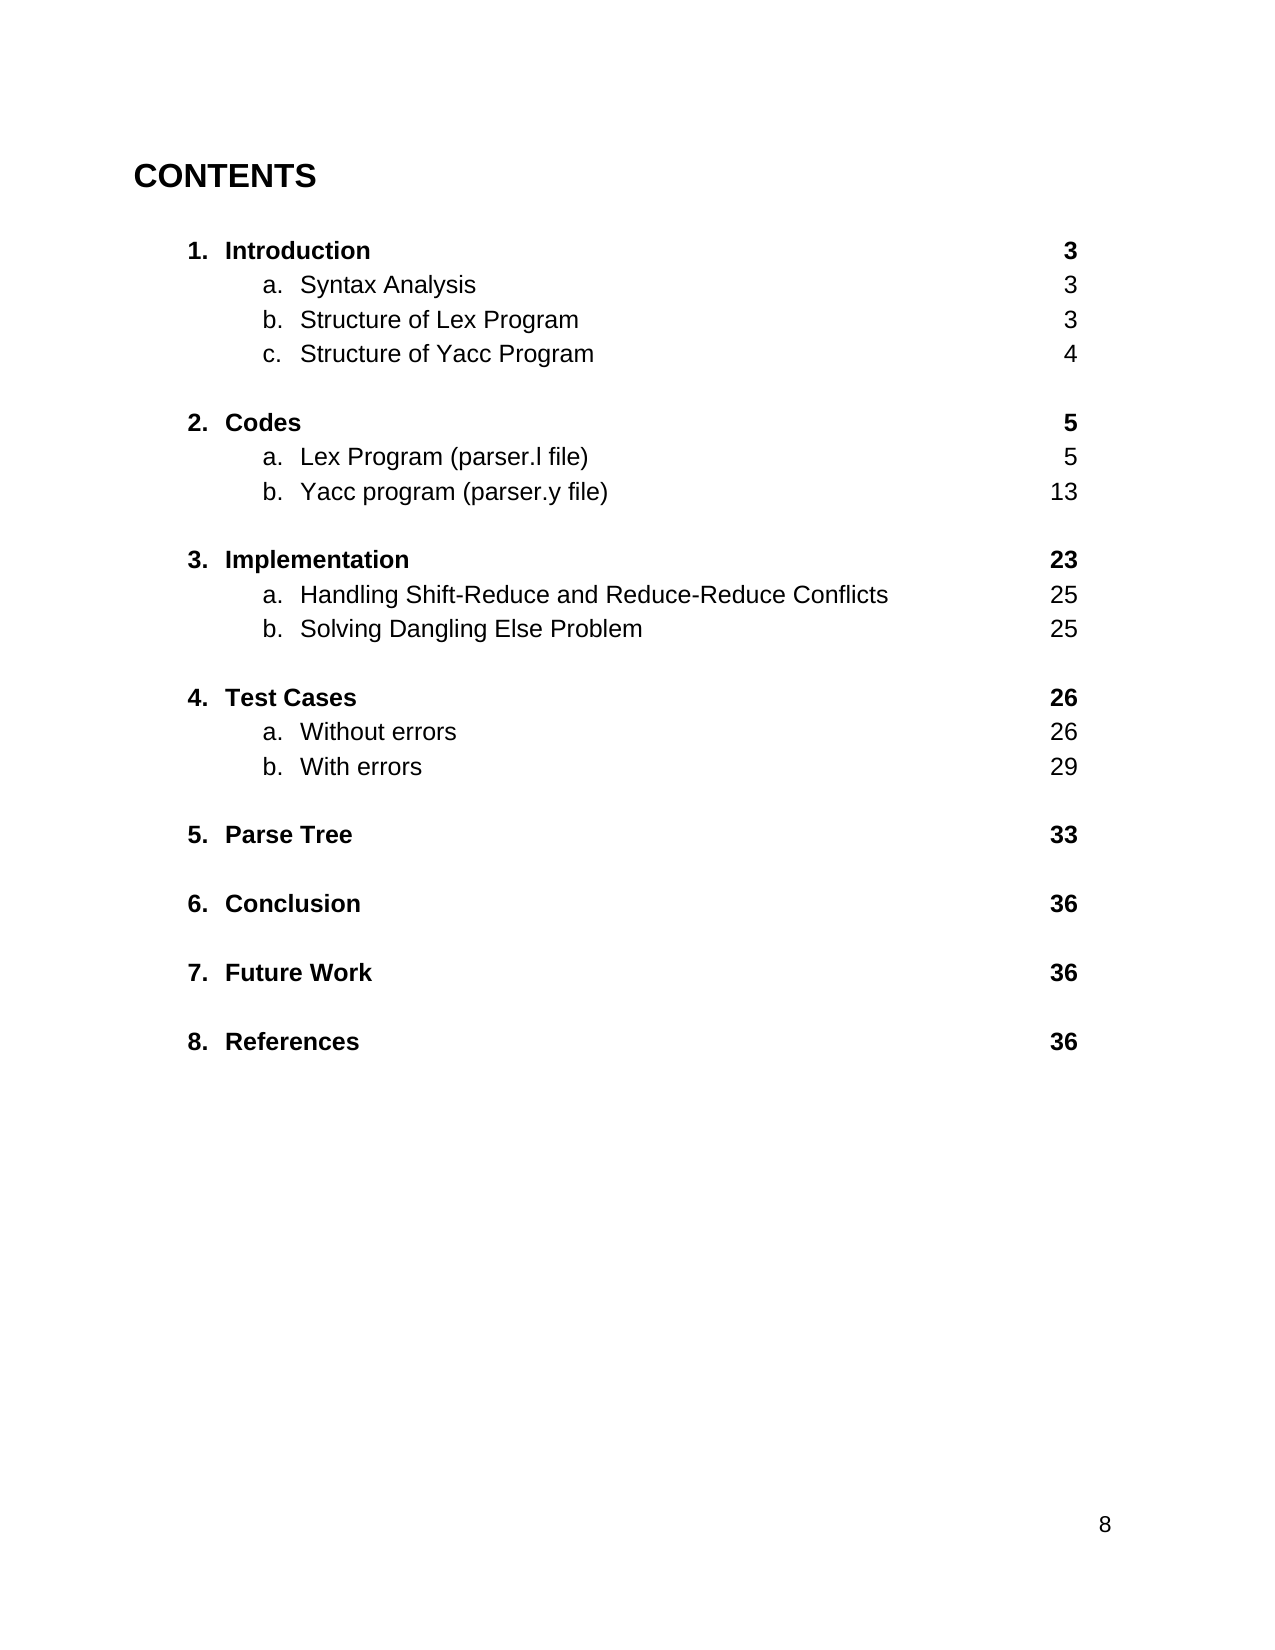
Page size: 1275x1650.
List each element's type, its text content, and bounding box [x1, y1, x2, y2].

list With errors 29 [262, 752, 1139, 780]
subtitle Introduction 3 [187, 236, 1139, 265]
list Handling Shift-Reduce and Reduce-Reduce Conflicts 25 [262, 580, 1139, 608]
subtitle Test Cases 26 [187, 683, 1139, 712]
subtitle Parse Tree 33 [187, 820, 1139, 849]
list Solving Dangling Else Problem 25 [262, 614, 1139, 643]
subtitle Conclusion 36 [187, 889, 1139, 918]
subtitle Implementation 23 [187, 545, 1139, 574]
list Structure of Lex Program 3 [262, 305, 1139, 333]
subtitle Future Work 36 [187, 958, 1139, 987]
list Syntax Analysis 3 [262, 270, 1139, 299]
list Yacc program (parser.y file) 13 [262, 477, 1139, 505]
list Structure of Yacc Program 4 [262, 339, 1139, 368]
subtitle Codes 5 [187, 408, 1139, 437]
list Without errors 26 [262, 717, 1139, 746]
subtitle References 36 [187, 1027, 1139, 1056]
text CONTENTS [133, 156, 1139, 195]
list Lex Program (parser.l file) 5 [262, 442, 1139, 471]
